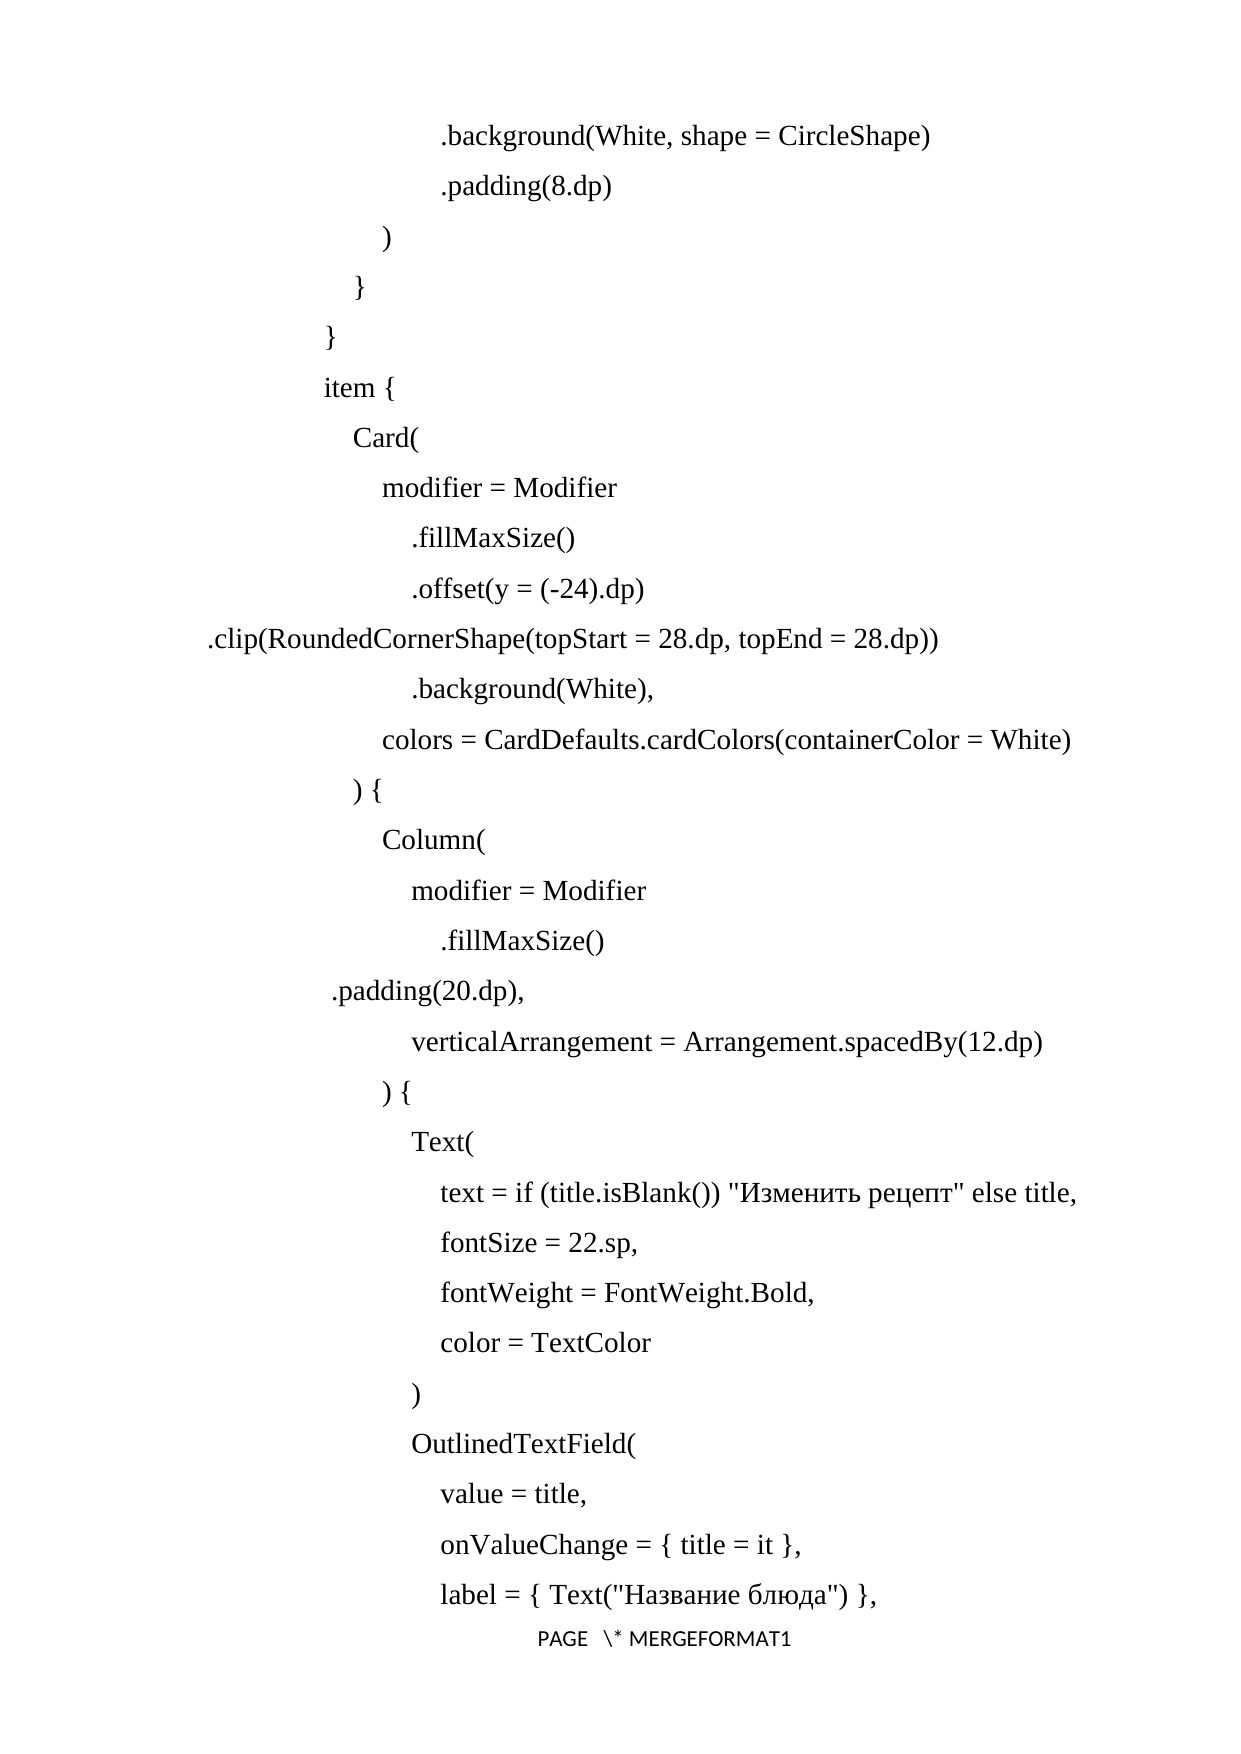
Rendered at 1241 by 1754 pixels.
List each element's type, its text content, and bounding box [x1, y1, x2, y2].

list .clip(RoundedCornerShape(topStart = 28.dp, topEnd = 28.dp)) [207, 621, 1152, 655]
list fontSize = 22.sp, [207, 1225, 1152, 1258]
list } [207, 319, 1152, 353]
list fontWeight = FontWeight.Bold, [207, 1275, 1152, 1309]
list ) [207, 1376, 1152, 1409]
list Text( [207, 1124, 1152, 1158]
list color = TextColor [207, 1326, 1152, 1359]
list .offset(y = (-24).dp) [207, 571, 1152, 604]
list verticalArrangement = Arrangement.spacedBy(12.dp) [207, 1024, 1152, 1057]
list ) { [207, 772, 1152, 806]
list Column( [207, 822, 1152, 856]
list Card( [207, 420, 1152, 453]
list ) { [207, 1074, 1152, 1108]
list OutlinedTextField( [207, 1426, 1152, 1460]
list colors = CardDefaults.cardColors(containerColor = White) [207, 722, 1152, 755]
list .background(White, shape = CircleShape) [207, 118, 1152, 152]
list .padding(20.dp), [207, 973, 1152, 1007]
list text = if (title.isBlank()) "Изменить рецепт" else title, [207, 1175, 1152, 1208]
list ) [207, 219, 1152, 252]
list label = { Text("Название блюда") }, [207, 1577, 1152, 1611]
list .fillMaxSize() [207, 521, 1152, 554]
list .background(White), [207, 672, 1152, 705]
list .padding(8.dp) [207, 168, 1152, 202]
list modifier = Modifier [207, 470, 1152, 504]
list } [207, 269, 1152, 303]
list value = title, [207, 1477, 1152, 1510]
list onValueChange = { title = it }, [207, 1527, 1152, 1560]
list modifier = Modifier [207, 873, 1152, 906]
list item { [207, 370, 1152, 403]
list .fillMaxSize() [207, 923, 1152, 957]
